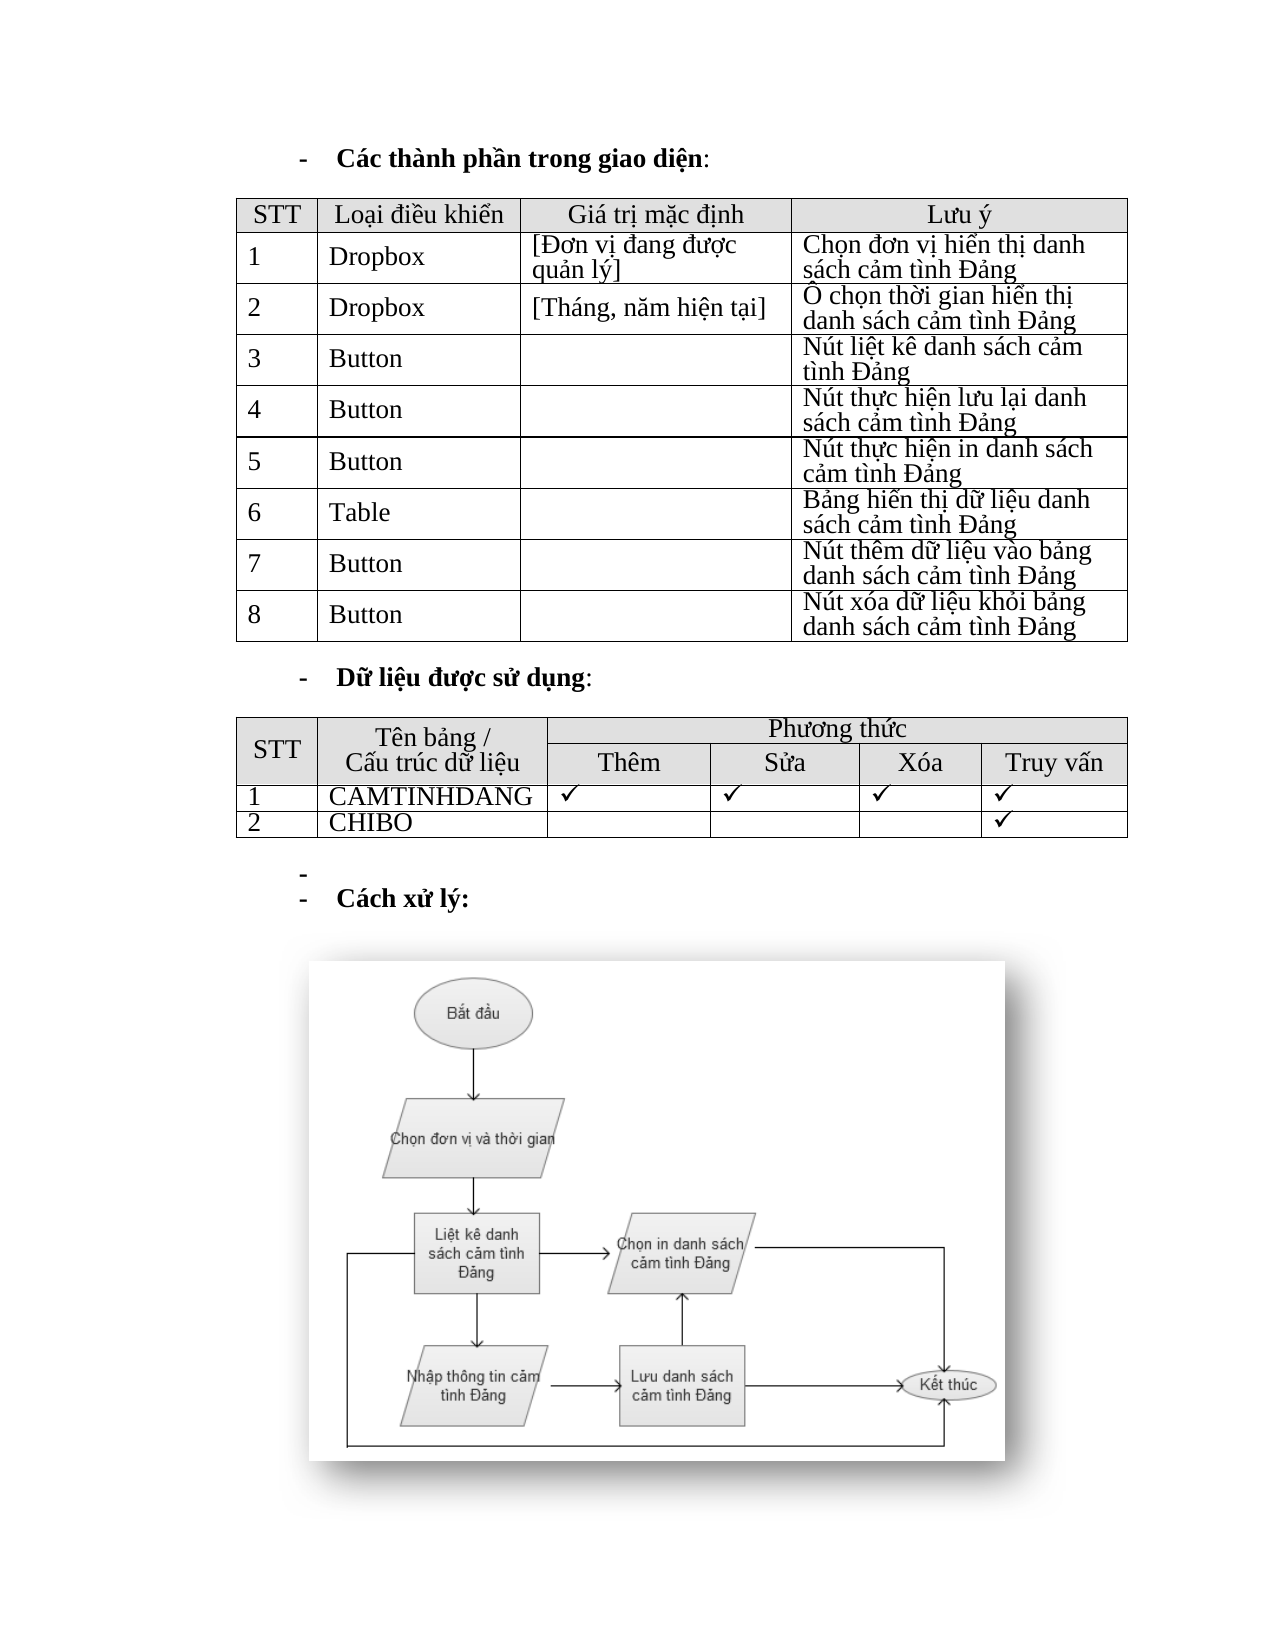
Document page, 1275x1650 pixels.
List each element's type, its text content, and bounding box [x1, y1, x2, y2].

table_cell Nút xóa dữ liệu khỏi bảng danh sách cảm tình Đảng [792, 591, 1127, 641]
table_cell [Đơn vị đang được quản lý] [521, 233, 791, 283]
table_cell [982, 786, 1127, 811]
list Cách xử lý: [299, 888, 1127, 913]
table_cell 2 [237, 284, 317, 334]
table_cell Ô chọn thời gian hiển thị danh sách cảm tình Đảng [792, 284, 1127, 334]
table_cell Dropbox [318, 284, 520, 334]
table_cell Sửa [711, 744, 859, 784]
table_cell CHIBO [318, 812, 547, 837]
table_cell 1 [237, 233, 317, 283]
table_cell 3 [237, 335, 317, 385]
table_cell [711, 786, 859, 811]
table_cell CAMTINHDANG [318, 786, 547, 811]
table_header Lưu ý [792, 199, 1127, 232]
table_cell Button [318, 335, 520, 385]
table_cell [982, 812, 1127, 837]
list Dữ liệu được sử dụng: [299, 667, 1127, 692]
picture [309, 961, 1005, 1461]
table_cell Button [318, 438, 520, 487]
table_cell 5 [237, 438, 317, 487]
table_cell Nút thêm dữ liệu vào bảng danh sách cảm tình Đảng [792, 540, 1127, 589]
table_cell Thêm [548, 744, 710, 784]
table_header Tên bảng / Cấu trúc dữ liệu [318, 718, 547, 784]
table_cell [521, 335, 791, 385]
table_cell [521, 489, 791, 538]
table_cell Chọn đơn vị hiển thị danh sách cảm tình Đảng [792, 233, 1127, 283]
table_cell Nút thực hiện in danh sách cảm tình Đảng [792, 438, 1127, 487]
table_header Phương thức [548, 718, 1127, 743]
table_header STT [237, 199, 317, 232]
table_cell [521, 591, 791, 641]
table_header Giá trị mặc định [521, 199, 791, 232]
table_cell [711, 812, 859, 837]
table_cell [Tháng, năm hiện tại] [521, 284, 791, 334]
table_cell [521, 386, 791, 436]
list Các thành phần trong giao diện: [299, 148, 1127, 173]
table_cell 2 [237, 812, 317, 837]
table_cell Button [318, 386, 520, 436]
table_cell [548, 786, 710, 811]
table_cell Button [318, 591, 520, 641]
table_cell [860, 786, 981, 811]
table_cell [860, 812, 981, 837]
table_cell 8 [237, 591, 317, 641]
table_cell [548, 812, 710, 837]
table_cell Button [318, 540, 520, 589]
table_cell 7 [237, 540, 317, 589]
table_cell 1 [237, 786, 317, 811]
table_header Loại điều khiển [318, 199, 520, 232]
table_cell Nút thực hiện lưu lại danh sách cảm tình Đảng [792, 386, 1127, 436]
table_cell Truy vấn [982, 744, 1127, 784]
table_cell Nút liệt kê danh sách cảm tình Đảng [792, 335, 1127, 385]
table_cell [521, 540, 791, 589]
table_cell Table [318, 489, 520, 538]
table_cell Bảng hiển thị dữ liệu danh sách cảm tình Đảng [792, 489, 1127, 538]
table_cell 6 [237, 489, 317, 538]
table_cell 4 [237, 386, 317, 436]
table_cell [521, 438, 791, 487]
table_header STT [237, 718, 317, 784]
table_cell Xóa [860, 744, 981, 784]
table_cell Dropbox [318, 233, 520, 283]
